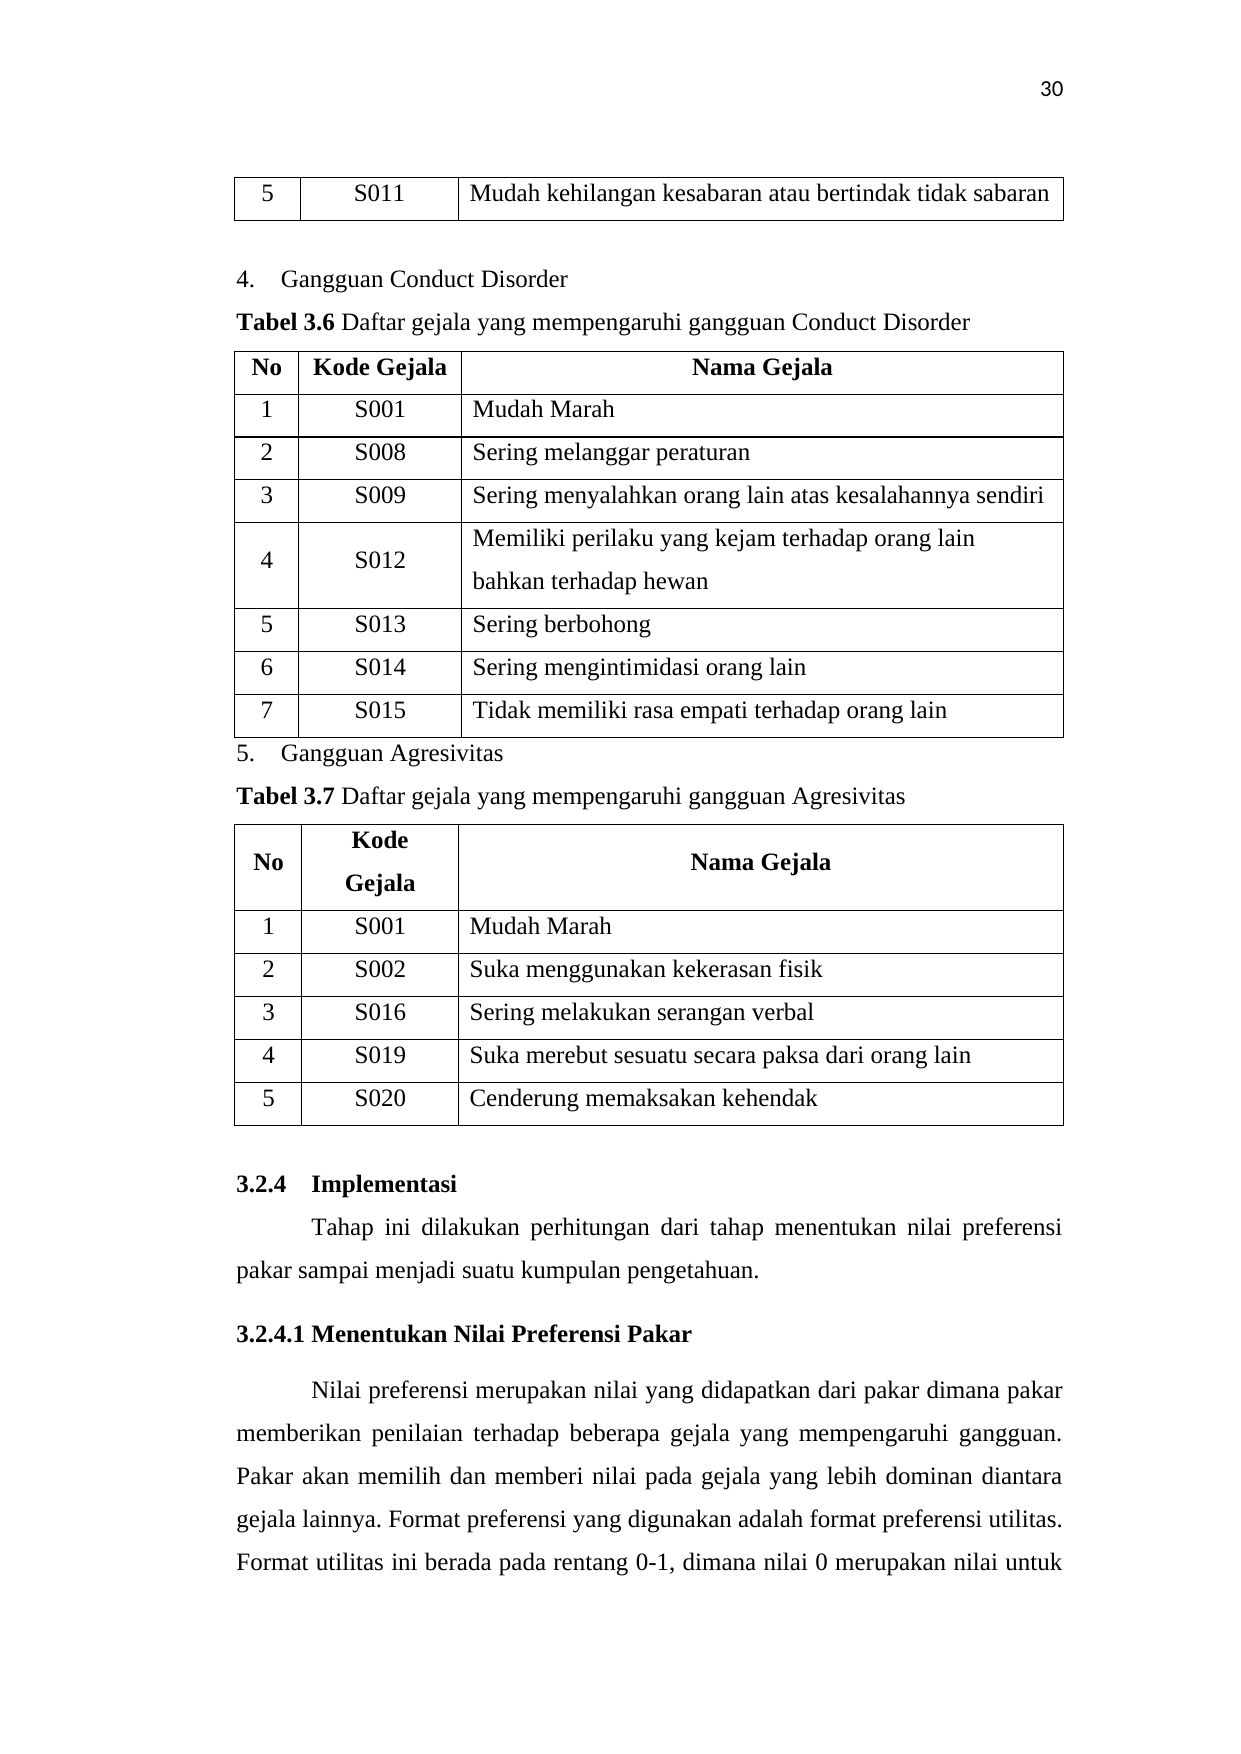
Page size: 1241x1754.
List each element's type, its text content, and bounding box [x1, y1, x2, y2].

table_cell 1 [235, 395, 298, 436]
table_cell Memiliki perilaku yang kejam terhadap orang lain bahkan terhadap hewan [462, 523, 1063, 608]
table_cell S013 [299, 609, 461, 651]
table_cell S014 [299, 652, 461, 694]
table_cell S002 [302, 954, 458, 996]
table_cell S016 [302, 997, 458, 1039]
table_cell S011 [301, 178, 458, 220]
table_cell 4 [235, 523, 298, 608]
table_cell Sering menyalahkan orang lain atas kesalahannya sendiri [462, 480, 1063, 522]
table_cell Sering berbohong [462, 609, 1063, 651]
table_cell 2 [235, 438, 298, 479]
table_cell S001 [299, 395, 461, 436]
table_cell Tidak memiliki rasa empati terhadap orang lain [462, 695, 1063, 737]
table_cell Suka menggunakan kekerasan fisik [459, 954, 1063, 996]
table_cell S019 [302, 1040, 458, 1082]
table_cell 5 [235, 609, 298, 651]
table_cell Suka merebut sesuatu secara paksa dari orang lain [459, 1040, 1063, 1082]
list Gangguan Conduct Disorder [236, 264, 1063, 293]
table_cell S015 [299, 695, 461, 737]
table_cell 3 [235, 997, 301, 1039]
table_cell Cenderung memaksakan kehendak [459, 1083, 1063, 1125]
table_cell S012 [299, 523, 461, 608]
table_header Nama Gejala [459, 825, 1063, 910]
text Tahap ini dilakukan perhitungan dari tahap menentukan nilai preferensi pakar sampai menjadi suatu kumpulan pengetahuan. [236, 1212, 1063, 1284]
text Tabel 3.6 Daftar gejala yang mempengaruhi gangguan Conduct Disorder [236, 307, 1063, 336]
table_cell Sering melanggar peraturan [462, 438, 1063, 479]
table_header No [235, 352, 298, 393]
table_cell Mudah Marah [462, 395, 1063, 436]
table_cell 2 [235, 954, 301, 996]
table_cell Sering mengintimidasi orang lain [462, 652, 1063, 694]
text 3.2.4 Implementasi [236, 1169, 1063, 1198]
table_cell 3 [235, 480, 298, 522]
table_cell 5 [235, 178, 300, 220]
subtitle 3.2.4.1 Menentukan Nilai Preferensi Pakar [236, 1319, 1063, 1348]
table_header Nama Gejala [462, 352, 1063, 393]
table_cell S020 [302, 1083, 458, 1125]
table_cell 7 [235, 695, 298, 737]
table_cell Mudah Marah [459, 911, 1063, 953]
table_header No [235, 825, 301, 910]
table_cell 1 [235, 911, 301, 953]
table_cell S009 [299, 480, 461, 522]
table_cell 5 [235, 1083, 301, 1125]
table_cell S008 [299, 438, 461, 479]
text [236, 1375, 1063, 1576]
table_header Kode Gejala [299, 352, 461, 393]
table_cell 6 [235, 652, 298, 694]
table_header Kode Gejala [302, 825, 458, 910]
text Tabel 3.7 Daftar gejala yang mempengaruhi gangguan Agresivitas [236, 781, 1063, 810]
list Gangguan Agresivitas [236, 738, 1063, 767]
table_cell Mudah kehilangan kesabaran atau bertindak tidak sabaran [459, 178, 1063, 220]
table_cell S001 [302, 911, 458, 953]
table_cell 4 [235, 1040, 301, 1082]
table_cell Sering melakukan serangan verbal [459, 997, 1063, 1039]
